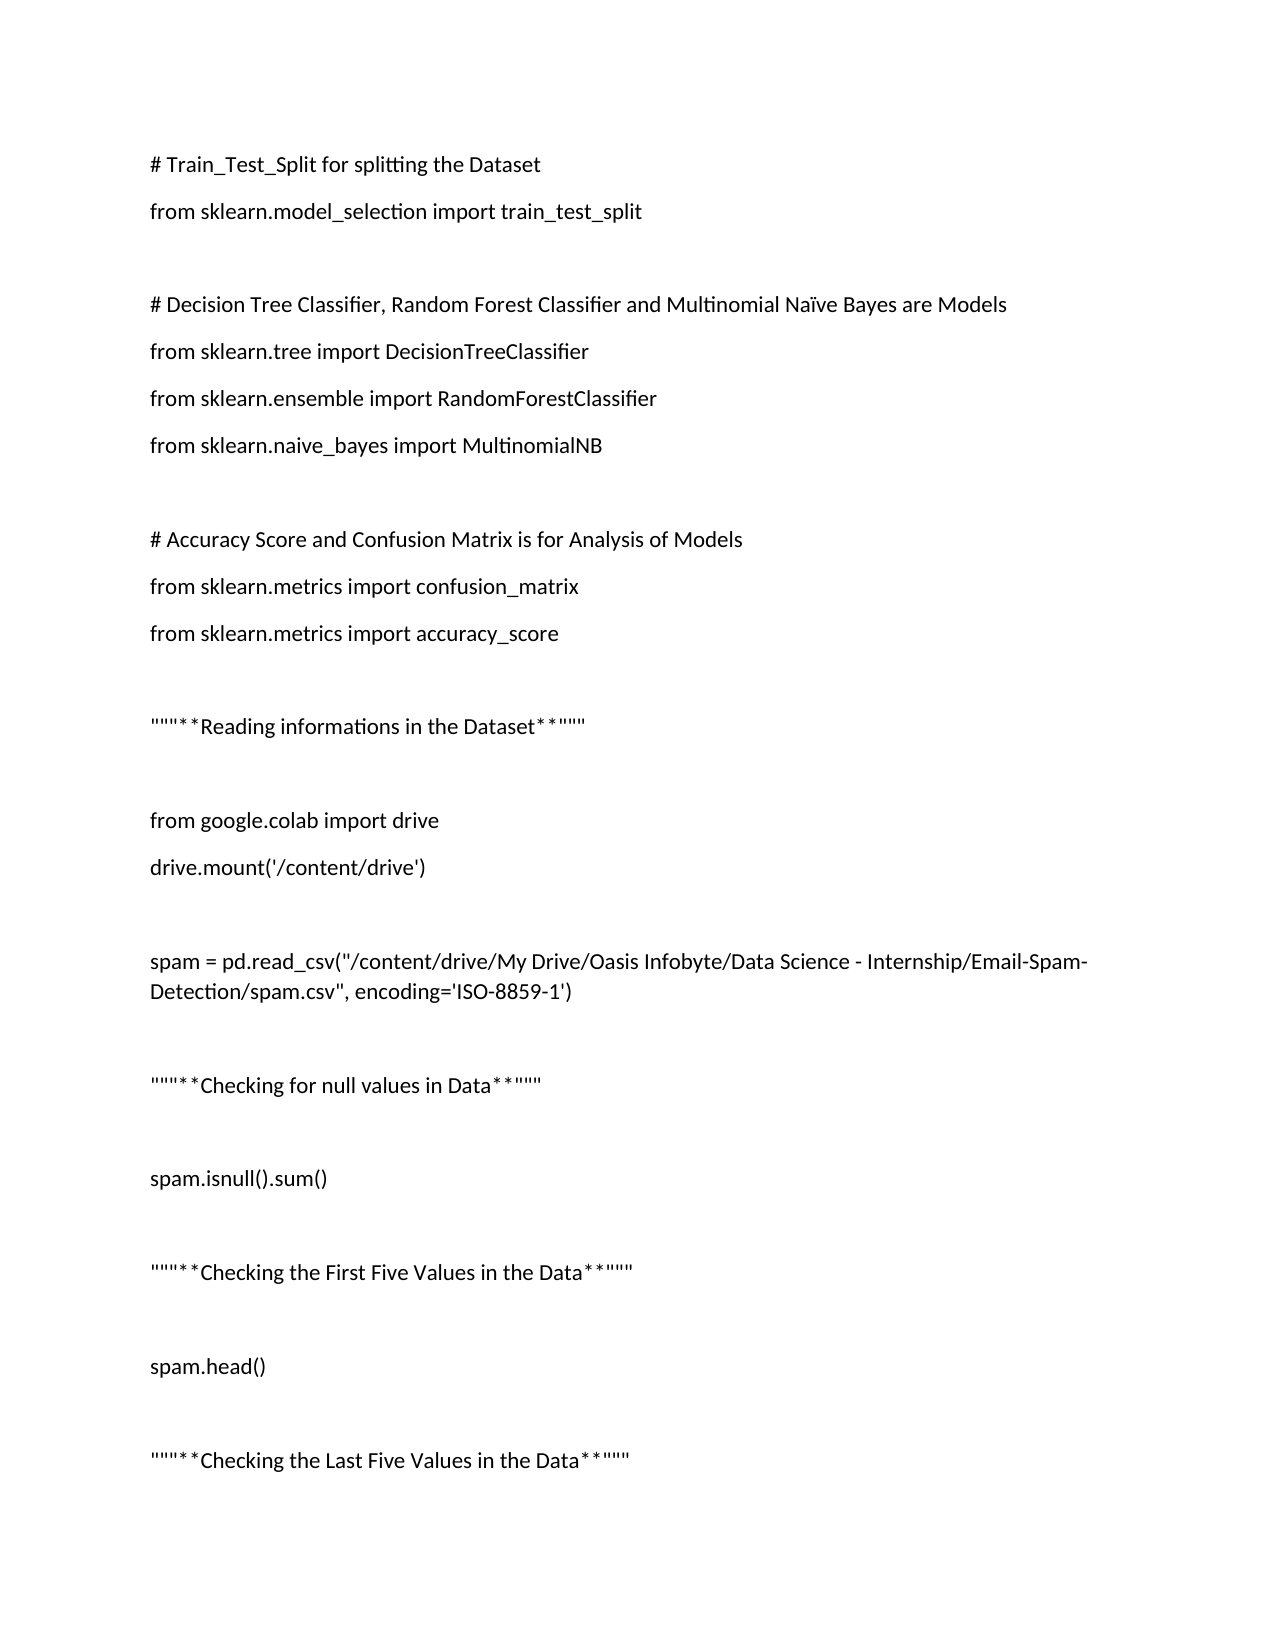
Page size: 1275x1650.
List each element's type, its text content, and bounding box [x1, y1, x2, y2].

text spam = pd.read_csv("/content/drive/My Drive/Oasis Infobyte/Data Science - Internship/Email-Spam-Detection/spam.csv", encoding='ISO-8859-1') [150, 947, 1125, 1005]
text drive.mount('/content/drive') [150, 853, 1125, 881]
text # Accuracy Score and Confusion Matrix is for Analysis of Models [150, 525, 1125, 553]
text from sklearn.naive_bayes import MultinomialNB [150, 431, 1125, 459]
text spam.isnull().sum() [150, 1164, 1125, 1193]
text """**Reading informations in the Dataset**""" [150, 712, 1125, 741]
text from sklearn.metrics import accuracy_score [150, 619, 1125, 647]
text """**Checking the First Five Values in the Data**""" [150, 1258, 1125, 1286]
text from sklearn.ensemble import RandomForestClassifier [150, 384, 1125, 412]
text from sklearn.model_selection import train_test_split [150, 197, 1125, 225]
text from google.colab import drive [150, 806, 1125, 834]
text spam.head() [150, 1352, 1125, 1380]
text """**Checking the Last Five Values in the Data**""" [150, 1446, 1125, 1474]
text from sklearn.metrics import confusion_matrix [150, 572, 1125, 600]
text # Decision Tree Classifier, Random Forest Classifier and Multinomial Naïve Bayes are Models [150, 291, 1125, 319]
text # Train_Test_Split for splitting the Dataset [150, 150, 1125, 178]
text """**Checking for null values in Data**""" [150, 1071, 1125, 1099]
text from sklearn.tree import DecisionTreeClassifier [150, 337, 1125, 366]
